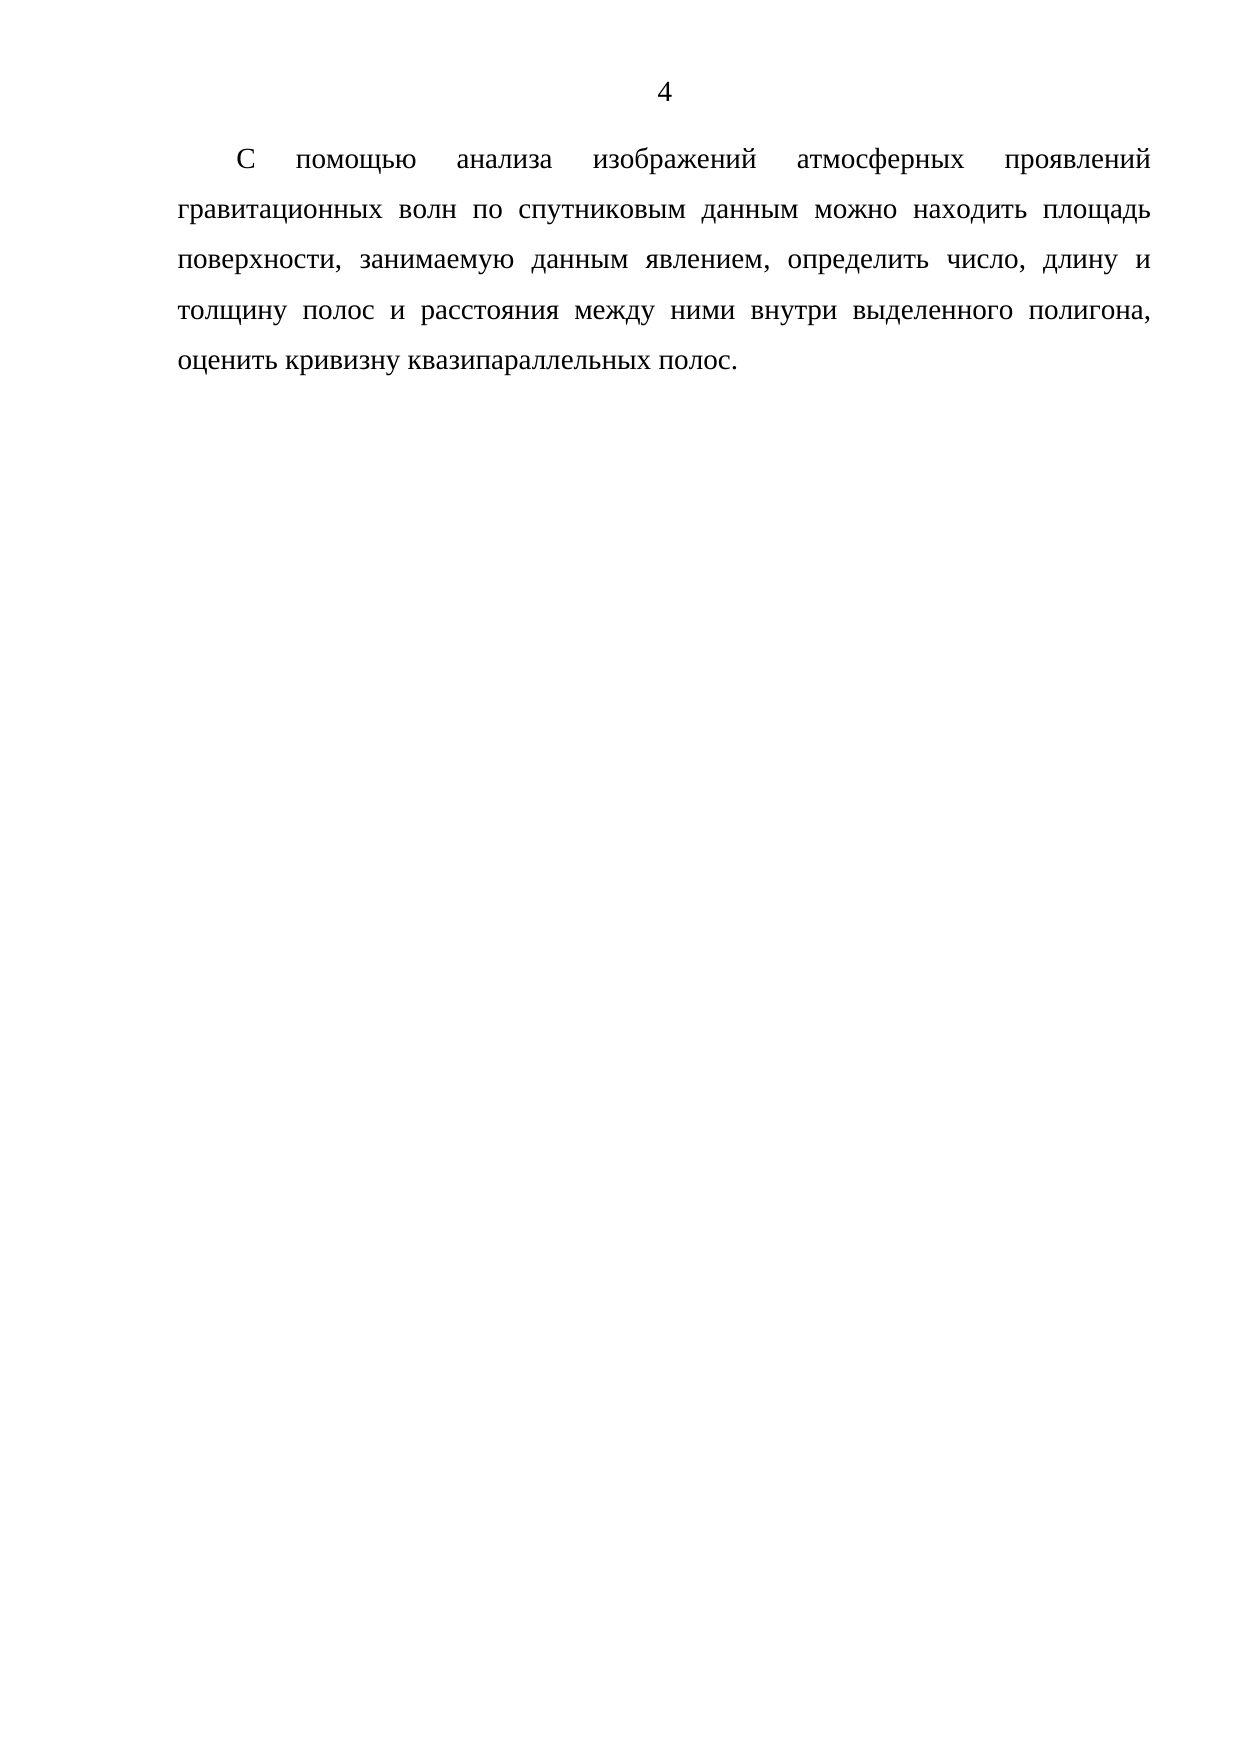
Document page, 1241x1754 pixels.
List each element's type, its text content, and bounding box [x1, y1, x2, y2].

text С помощью анализа изображений атмосферных проявлений гравитационных волн по спутниковым данным можно находить площадь поверхности, занимаемую данным явлением, определить число, длину и толщину полос и расстояния между ними внутри выделенного полигона, оценить кривизну квазипараллельных полос. [177, 141, 1152, 376]
